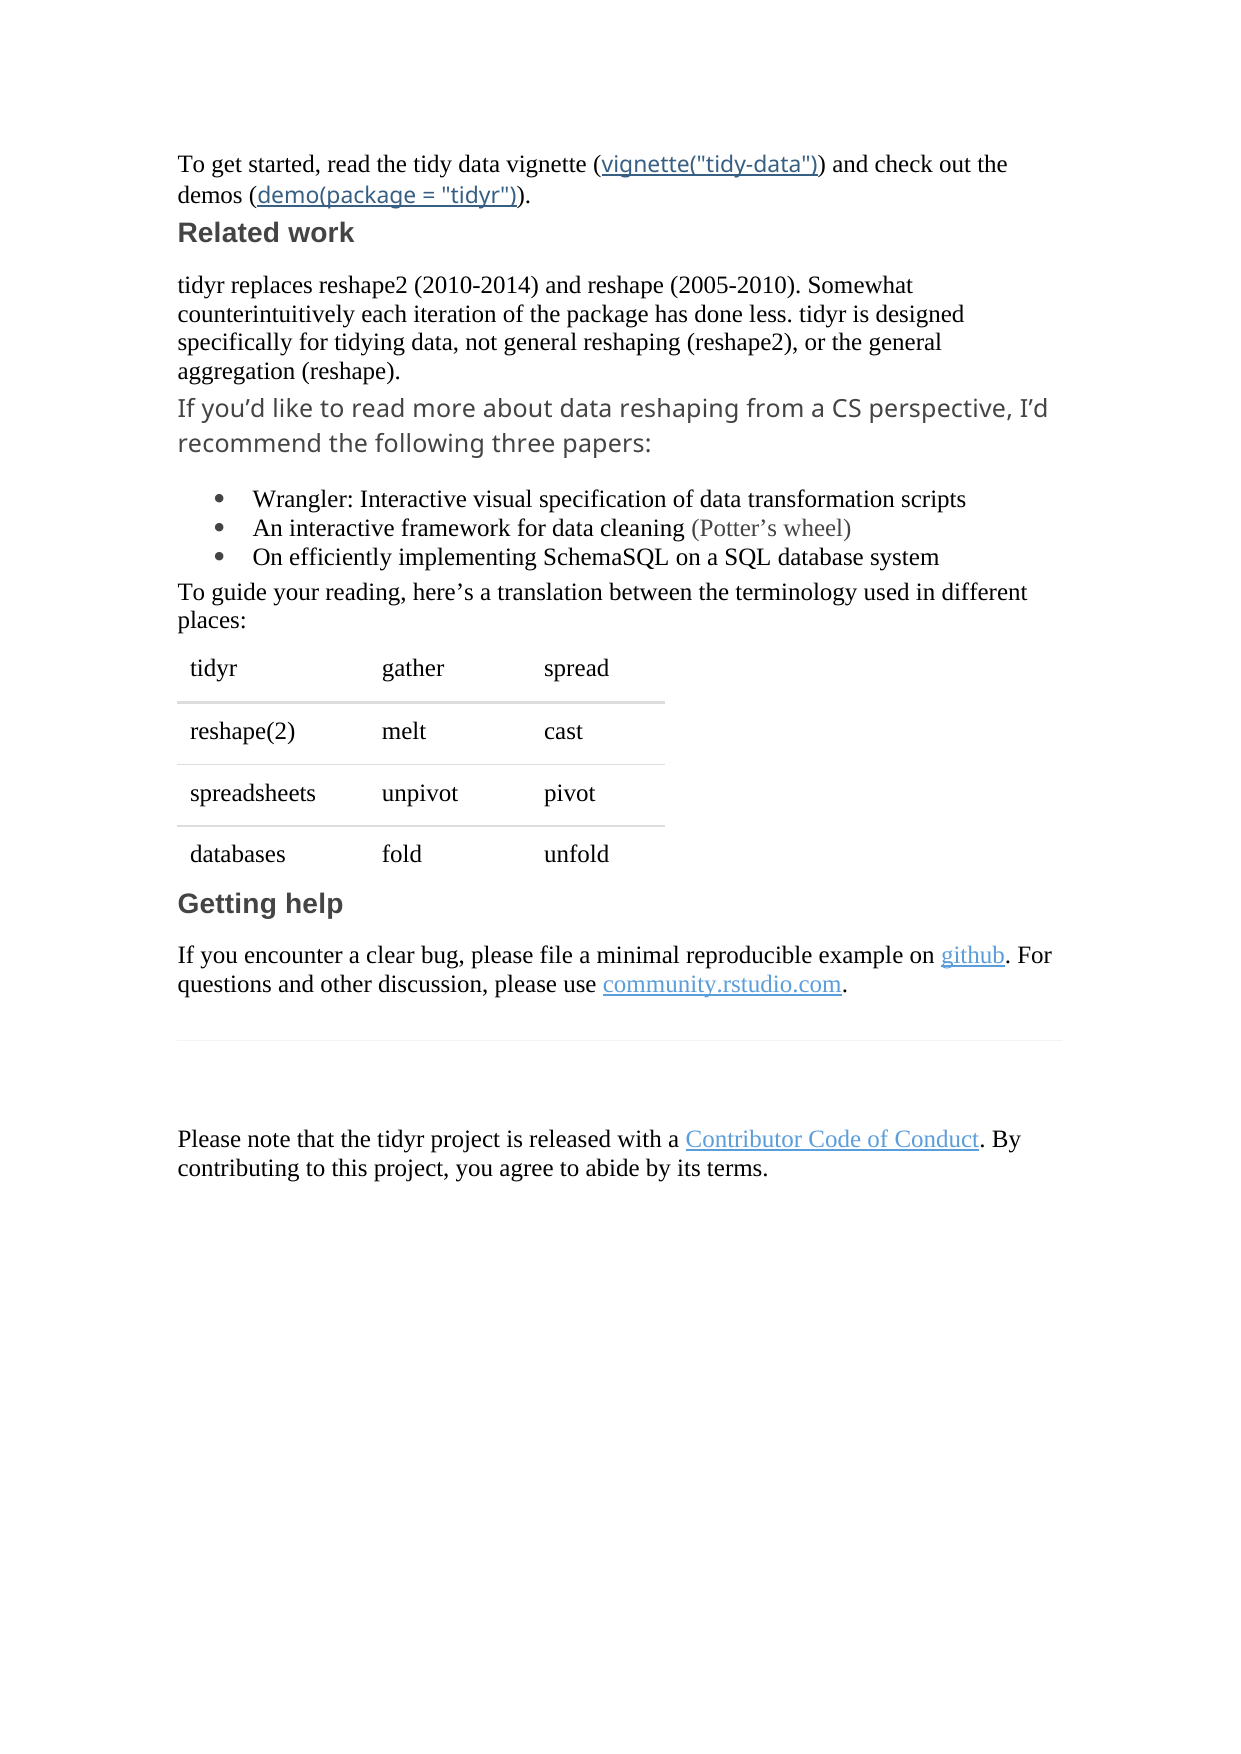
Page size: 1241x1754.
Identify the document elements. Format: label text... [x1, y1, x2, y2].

table_header gather [369, 641, 531, 701]
table_cell fold [369, 827, 531, 887]
table_header spread [531, 641, 664, 701]
text To get started, read the tidy data vignette (vignette("tidy-data")) and check out the demos (demo(package = "tidyr")). [177, 148, 1063, 210]
table_cell cast [531, 704, 664, 764]
table_cell spreadsheets [177, 765, 369, 825]
table_cell pivot [531, 765, 664, 825]
text If you’d like to read more about data reshaping from a CS perspective, I’d recommend the following three papers: [177, 391, 1063, 459]
list On efficiently implementing SchemaSQL on a SQL database system [215, 542, 1063, 571]
table_cell reshape(2) [177, 704, 369, 764]
text To guide your reading, here’s a translation between the terminology used in different places: [177, 577, 1063, 634]
list An interactive framework for data cleaning (Potter’s wheel) [215, 513, 1063, 542]
table_cell unfold [531, 827, 664, 887]
subtitle Getting help [177, 887, 1063, 919]
table_cell melt [369, 704, 531, 764]
text If you encounter a clear bug, please file a minimal reproducible example on github. For questions and other discussion, please use community.rstudio.com. [177, 940, 1063, 998]
text tidyr replaces reshape2 (2010-2014) and reshape (2005-2010). Somewhat counterintuitively each iteration of the package has done less. tidyr is designed specifically for tidying data, not general reshaping (reshape2), or the general aggregation (reshape). [177, 270, 1063, 385]
table_cell databases [177, 827, 369, 887]
text Please note that the tidyr project is released with a Contributor Code of Conduct. By contributing to this project, you agree to abide by its terms. [177, 1124, 1063, 1182]
list Wrangler: Interactive visual specification of data transformation scripts [215, 484, 1063, 513]
table_header tidyr [177, 641, 369, 701]
subtitle Related work [177, 216, 1063, 249]
table_cell unpivot [369, 765, 531, 825]
